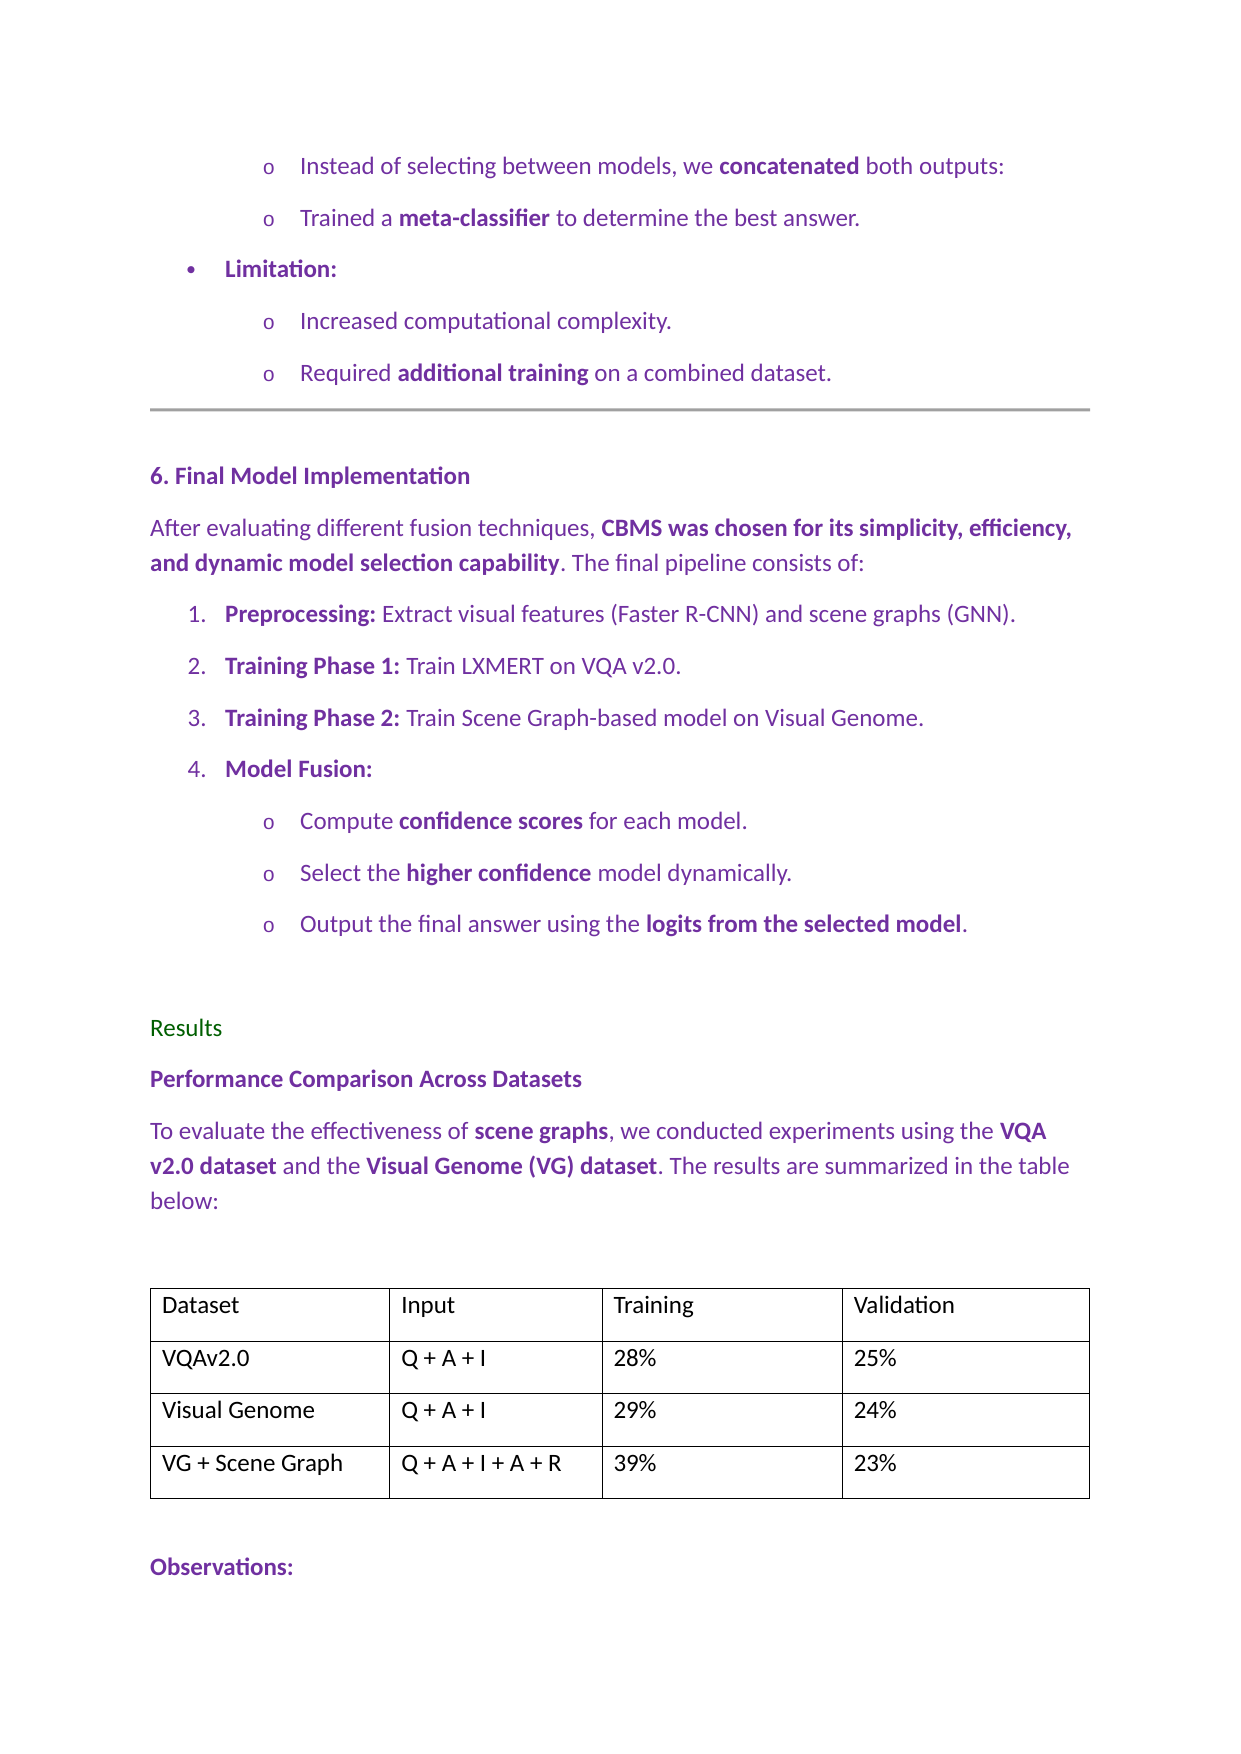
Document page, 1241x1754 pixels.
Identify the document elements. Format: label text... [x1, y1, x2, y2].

list Training Phase 2: Train Scene Graph-based model on Visual Genome. [187, 702, 1090, 732]
text To evaluate the effectiveness of scene graphs, we conducted experiments using the VQA v2.0 dataset and the Visual Genome (VG) dataset. The results are summarized in the table below: [150, 1115, 1090, 1216]
list Required additional training on a combined dataset. [262, 357, 1090, 387]
table_header Input [390, 1289, 602, 1341]
list Compute confidence scores for each model. [262, 805, 1090, 836]
table_cell Q + A + I [390, 1394, 602, 1446]
list Training Phase 1: Train LXMERT on VQA v2.0. [187, 650, 1090, 681]
list Preprocessing: Extract visual features (Faster R-CNN) and scene graphs (GNN). [187, 598, 1090, 629]
list Limitation: [187, 253, 1090, 284]
table_cell 23% [843, 1447, 1089, 1498]
table_cell Q + A + I + A + R [390, 1447, 602, 1498]
table_cell 25% [843, 1342, 1089, 1393]
table_cell 24% [843, 1394, 1089, 1446]
table_cell VG + Scene Graph [151, 1447, 389, 1498]
list Select the higher confidence model dynamically. [262, 857, 1090, 887]
table_cell 28% [603, 1342, 842, 1393]
text 6. Final Model Implementation [150, 460, 1090, 491]
list Increased computational complexity. [262, 305, 1090, 336]
text Observations: [150, 1551, 1090, 1582]
table_header Validation [843, 1289, 1089, 1341]
table_cell VQAv2.0 [151, 1342, 389, 1393]
list Trained a meta-classifier to determine the best answer. [262, 202, 1090, 232]
table_header Training [603, 1289, 842, 1341]
table_cell 39% [603, 1447, 842, 1498]
list Output the final answer using the logits from the selected model. [262, 908, 1090, 939]
list Model Fusion: [187, 753, 1090, 784]
text Results [150, 1012, 1090, 1042]
text After evaluating different fusion techniques, CBMS was chosen for its simplicity, efficiency, and dynamic model selection capability. The final pipeline consists of: [150, 512, 1090, 577]
table_cell 29% [603, 1394, 842, 1446]
list Instead of selecting between models, we concatenated both outputs: [262, 150, 1090, 181]
table_header Dataset [151, 1289, 389, 1341]
text Performance Comparison Across Datasets [150, 1063, 1090, 1094]
table_cell Q + A + I [390, 1342, 602, 1393]
table_cell Visual Genome [151, 1394, 389, 1446]
